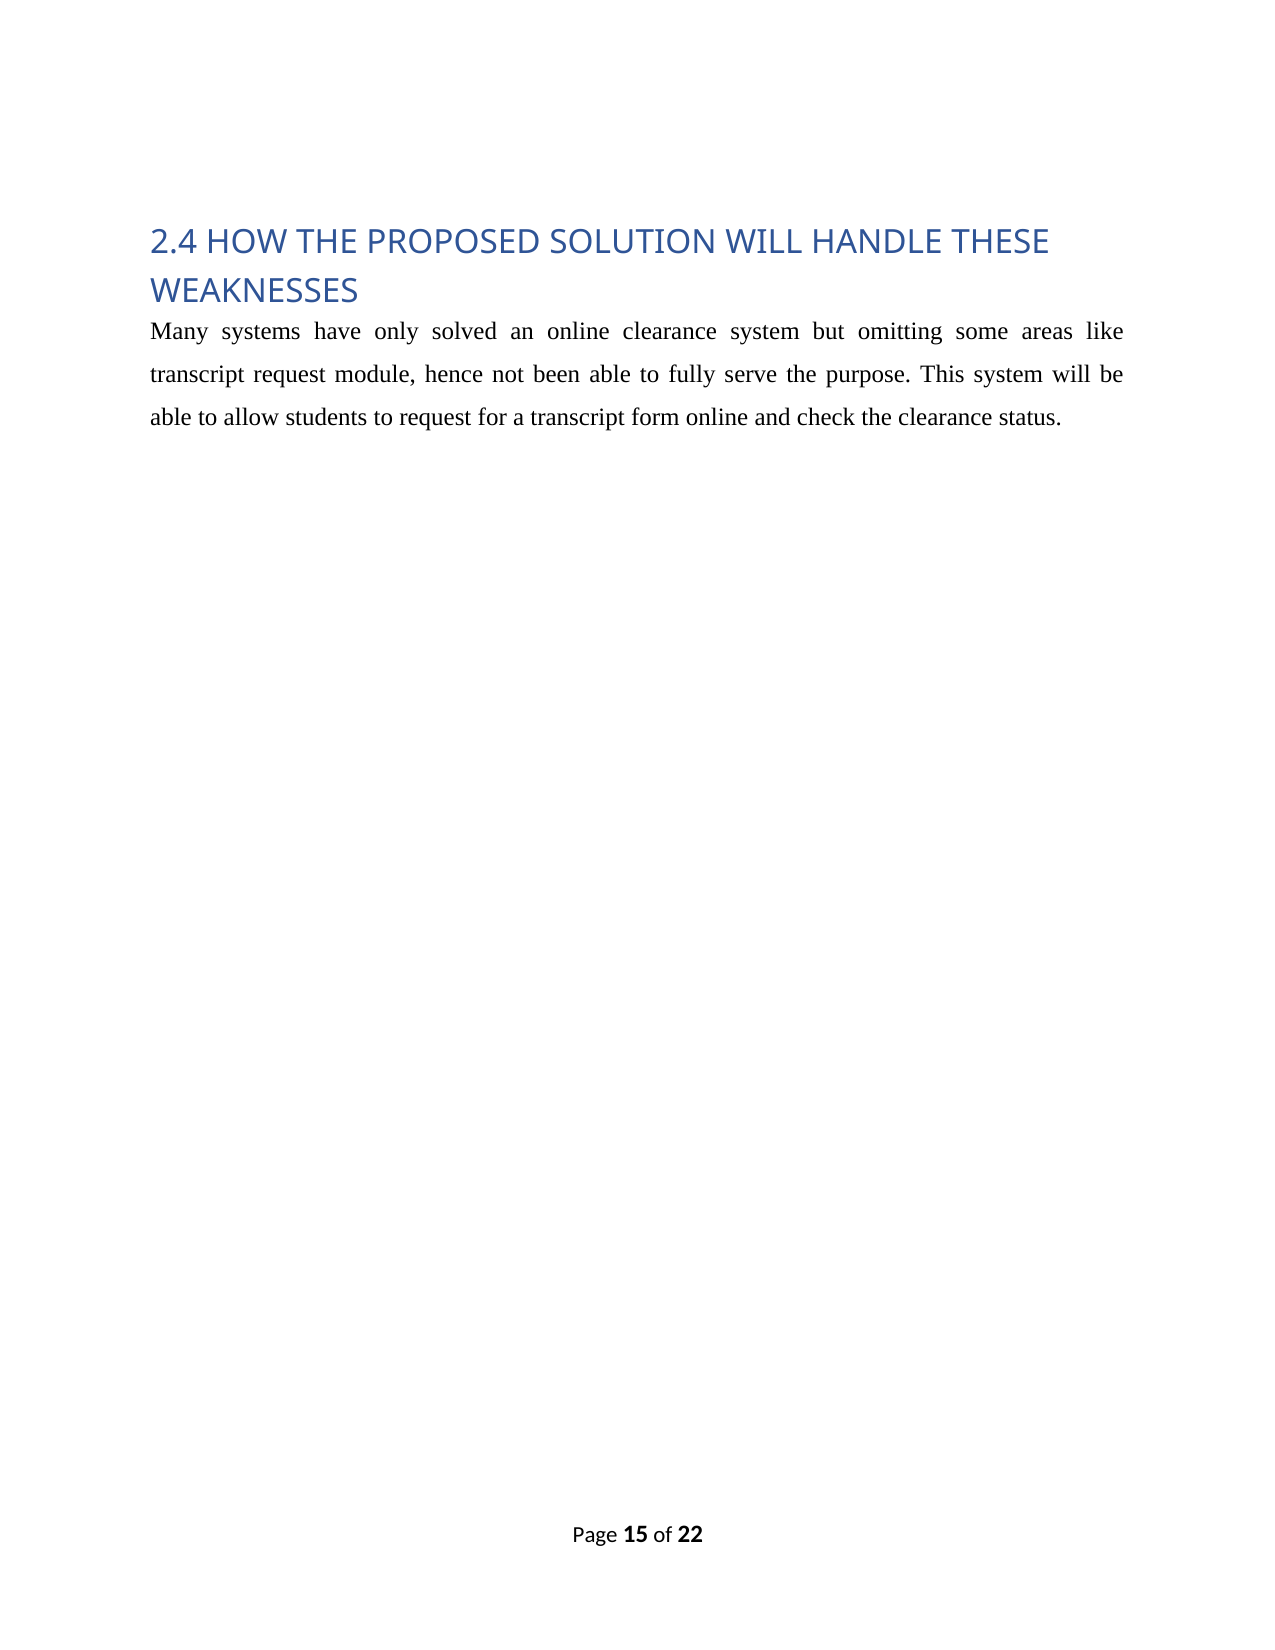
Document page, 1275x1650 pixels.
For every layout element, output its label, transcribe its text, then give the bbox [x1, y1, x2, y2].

text Many systems have only solved an online clearance system but omitting some areas like transcript request module, hence not been able to fully serve the purpose. This system will be able to allow students to request for a transcript form online and check the clearance status. [150, 316, 1125, 431]
subtitle 2.4 HOW THE PROPOSED SOLUTION WILL HANDLE THESE WEAKNESSES [150, 218, 1125, 312]
